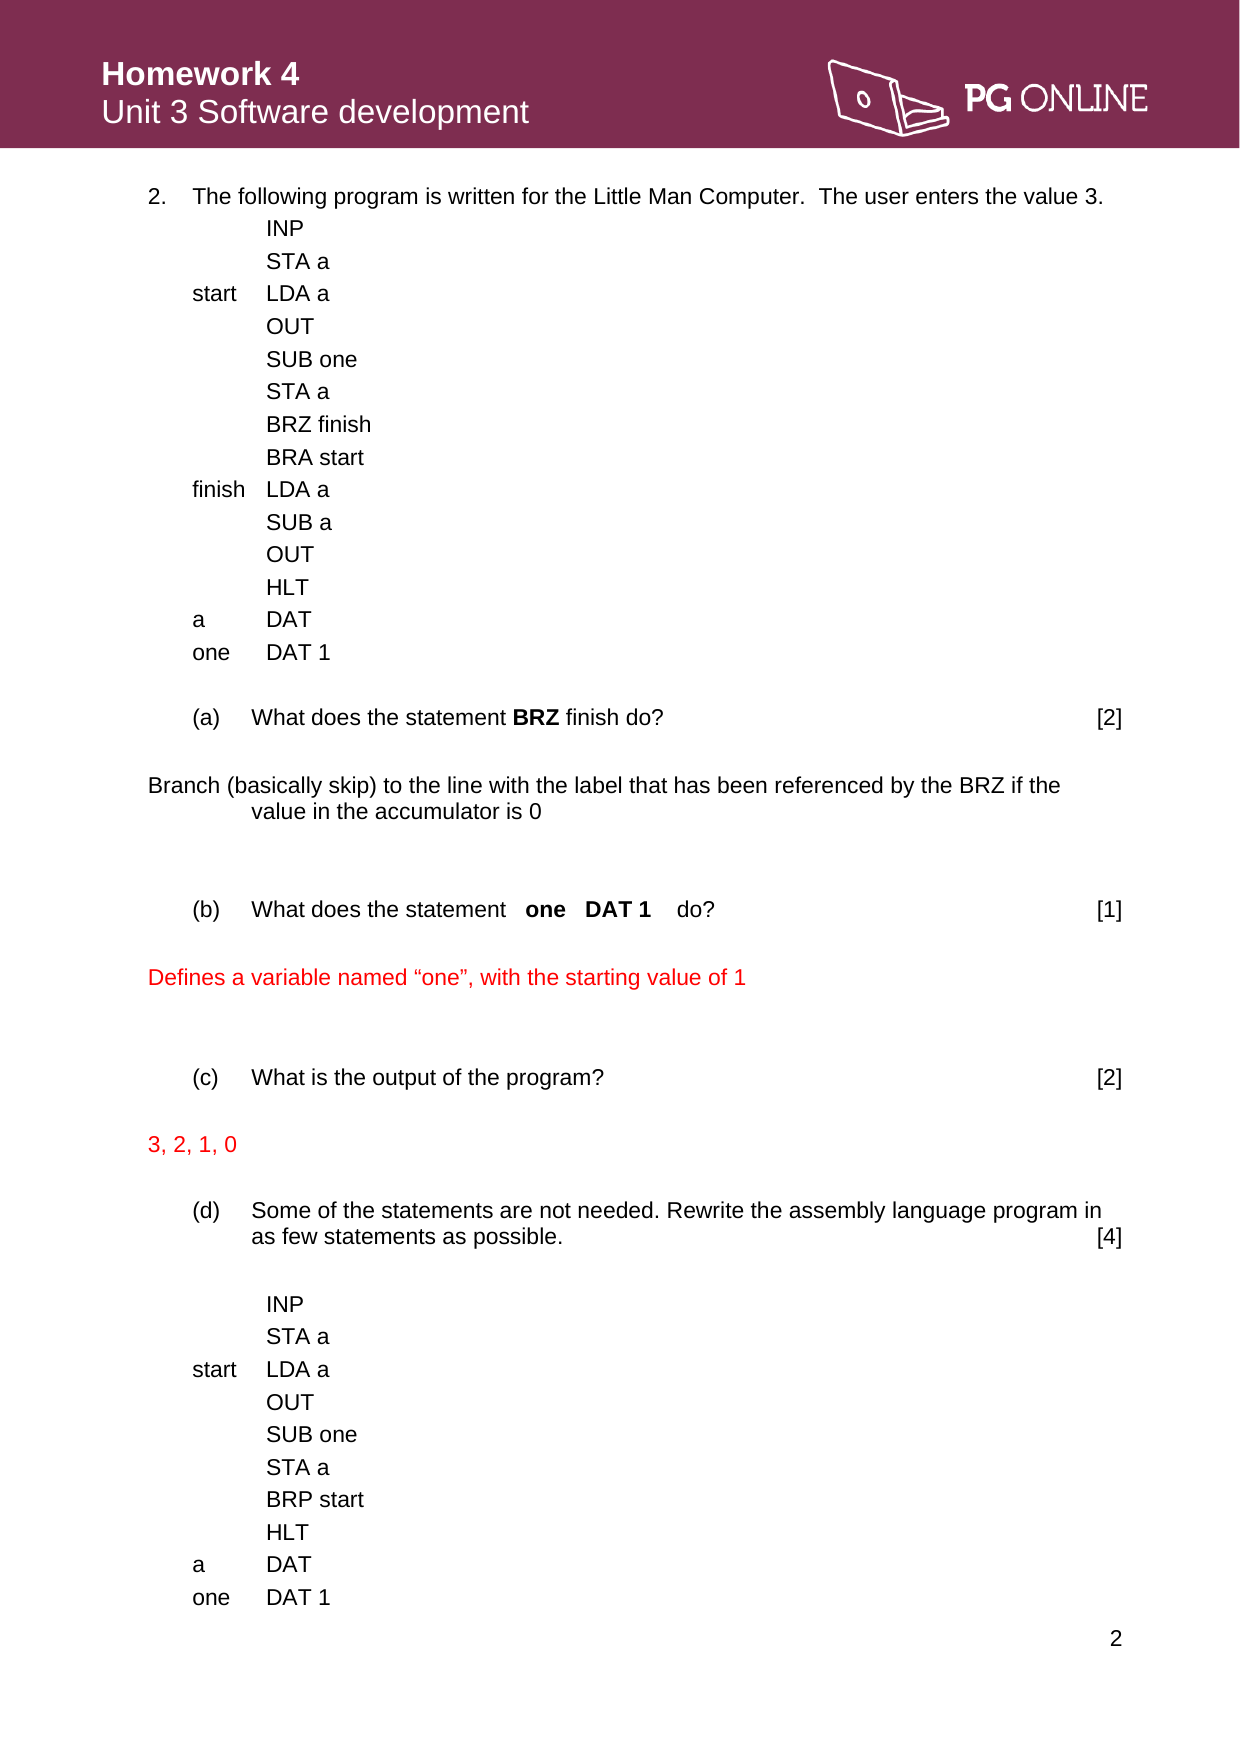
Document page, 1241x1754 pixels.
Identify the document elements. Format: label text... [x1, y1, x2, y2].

text (b) What does the statement one DAT 1 do? [1] [148, 896, 1122, 922]
text BRZ finish [148, 411, 1122, 437]
text STA a [148, 248, 1122, 274]
text BRA start [148, 443, 1122, 470]
text STA a [148, 1323, 1122, 1349]
text BRP start [148, 1486, 1122, 1513]
text OUT [148, 541, 1122, 568]
text STA a [148, 1454, 1122, 1480]
text Defines a variable named “one”, with the starting value of 1 [148, 964, 1122, 990]
text INP [148, 215, 1122, 242]
text Branch (basically skip) to the line with the label that has been referenced by the BRZ if the value in the accumulator is 0 [148, 772, 1122, 824]
text a DAT [148, 1551, 1122, 1578]
text a DAT [148, 606, 1122, 633]
text one DAT 1 [148, 1584, 1122, 1610]
picture [827, 59, 1148, 137]
text one DAT 1 [148, 639, 1122, 665]
text INP [148, 1291, 1122, 1317]
text SUB a [148, 509, 1122, 535]
text finish LDA a [148, 476, 1122, 502]
text OUT [148, 313, 1122, 339]
text start LDA a [148, 280, 1122, 307]
text STA a [148, 378, 1122, 404]
text SUB one [148, 346, 1122, 372]
text 3, 2, 1, 0 [148, 1131, 1122, 1158]
text SUB one [148, 1421, 1122, 1447]
text HLT [148, 1519, 1122, 1545]
text HLT [148, 574, 1122, 600]
text (c) What is the output of the program? [2] [148, 1064, 1122, 1090]
text (d) Some of the statements are not needed. Rewrite the assembly language program in as few statements as possible. [4] [148, 1197, 1122, 1249]
text (a) What does the statement BRZ finish do? [2] [148, 704, 1122, 731]
text 2. The following program is written for the Little Man Computer. The user enters the value 3. [148, 183, 1122, 209]
text OUT [148, 1388, 1122, 1415]
text start LDA a [148, 1356, 1122, 1382]
